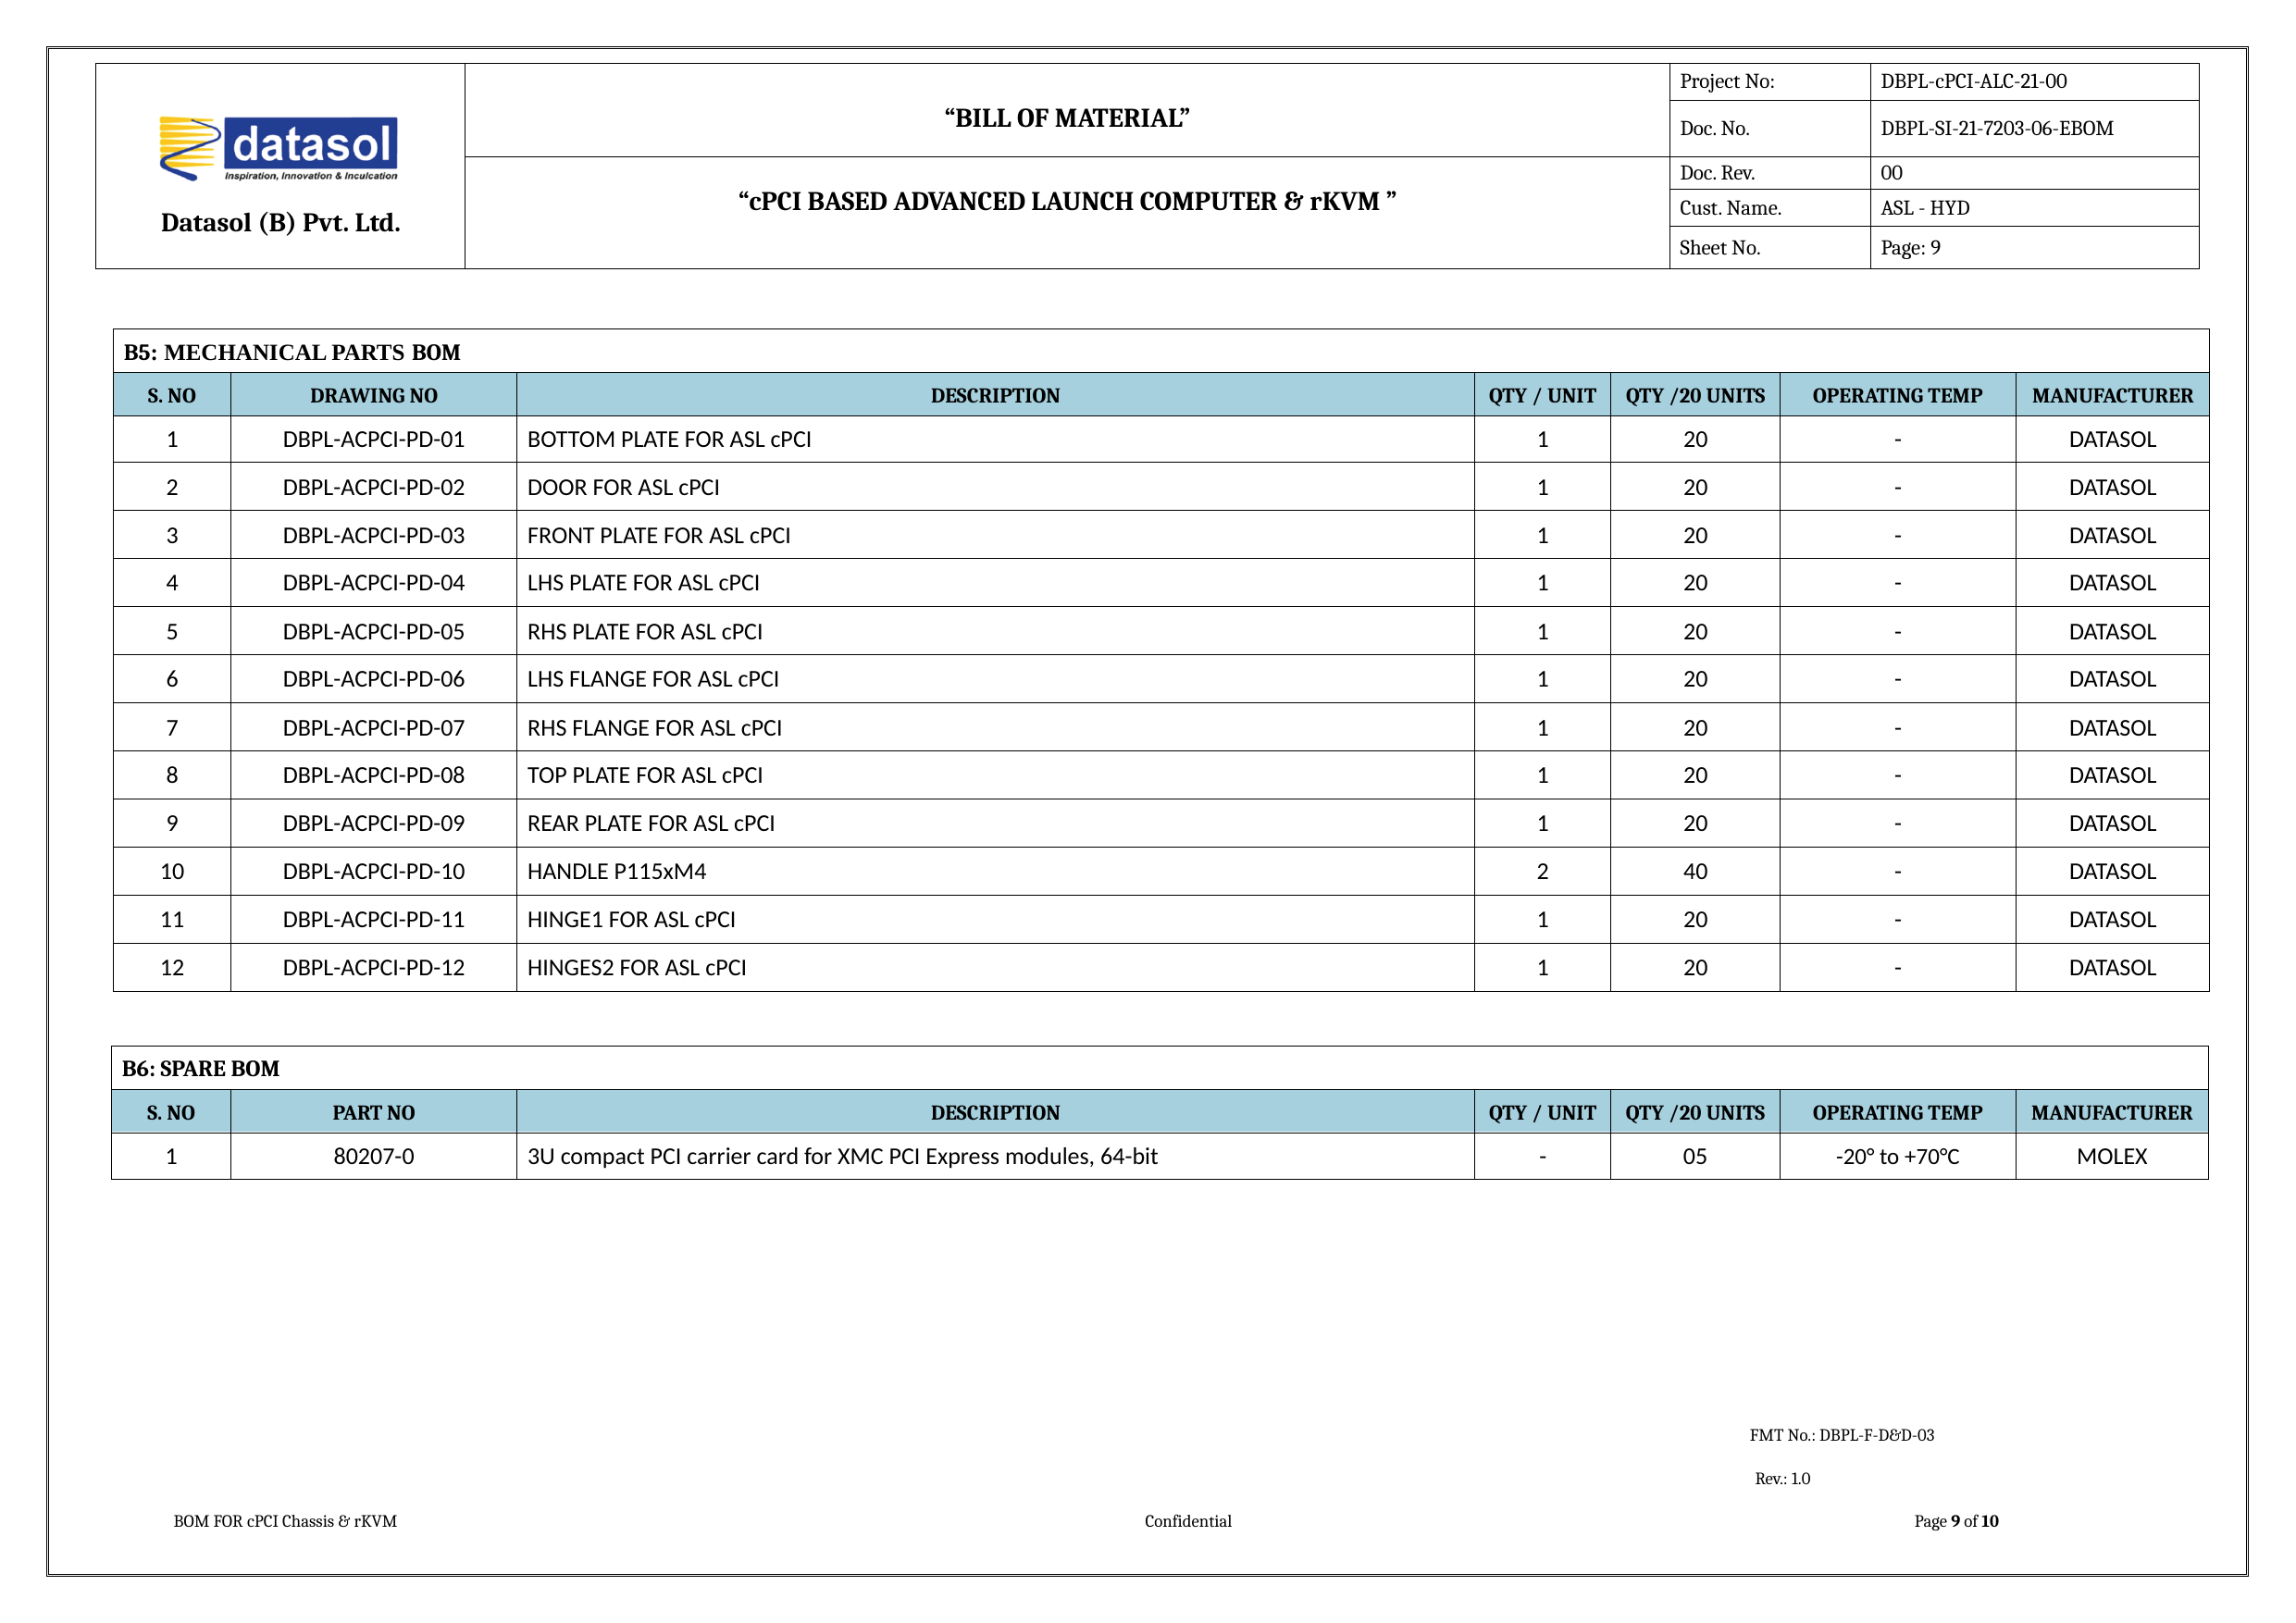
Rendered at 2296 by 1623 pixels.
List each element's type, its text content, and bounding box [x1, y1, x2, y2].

table_cell DBPL-ACPCI-PD-11 [231, 896, 516, 943]
table_cell - [1781, 607, 2016, 654]
table_cell 1 [1475, 559, 1610, 606]
table_cell 1 [1475, 799, 1610, 847]
table_cell DATASOL [2017, 944, 2209, 991]
table_cell - [1781, 896, 2016, 943]
table_cell S. NO [114, 373, 230, 415]
table_cell MANUFACTURER [2017, 373, 2209, 415]
table_cell QTY / UNIT [1475, 373, 1610, 415]
table_cell 20 [1611, 607, 1780, 654]
table_cell - [1781, 463, 2016, 510]
table_cell 20 [1611, 703, 1780, 750]
table_cell DBPL-ACPCI-PD-05 [231, 607, 516, 654]
table_cell DATASOL [2017, 463, 2209, 510]
table_cell DATASOL [2017, 511, 2209, 558]
table_cell DATASOL [2017, 848, 2209, 895]
table_cell -20° to +70°C [1781, 1134, 2016, 1179]
table_cell REAR PLATE FOR ASL cPCI [517, 799, 1474, 847]
table_cell DESCRIPTION [517, 373, 1474, 415]
table_cell DESCRIPTION [517, 1090, 1474, 1132]
table_cell DBPL-ACPCI-PD-09 [231, 799, 516, 847]
table_cell DATASOL [2017, 703, 2209, 750]
table_cell RHS PLATE FOR ASL cPCI [517, 607, 1474, 654]
table_cell 3 [114, 511, 230, 558]
table_cell DATASOL [2017, 416, 2209, 462]
table_cell HANDLE P115xM4 [517, 848, 1474, 895]
picture [155, 113, 407, 186]
table_cell - [1781, 799, 2016, 847]
table_cell FRONT PLATE FOR ASL cPCI [517, 511, 1474, 558]
table_cell DBPL-ACPCI-PD-08 [231, 751, 516, 799]
table_cell 2 [1475, 848, 1610, 895]
table_cell 1 [1475, 944, 1610, 991]
table_cell 3U compact PCI carrier card for XMC PCI Express modules, 64-bit [517, 1134, 1474, 1179]
table_cell DBPL-ACPCI-PD-10 [231, 848, 516, 895]
table_cell PART NO [231, 1090, 516, 1132]
table_cell 20 [1611, 655, 1780, 702]
table_cell 20 [1611, 559, 1780, 606]
table_cell 10 [114, 848, 230, 895]
table_cell - [1781, 511, 2016, 558]
table_cell 20 [1611, 799, 1780, 847]
table_cell DBPL-ACPCI-PD-06 [231, 655, 516, 702]
table_cell DRAWING NO [231, 373, 516, 415]
table_cell 1 [1475, 896, 1610, 943]
table_cell LHS FLANGE FOR ASL cPCI [517, 655, 1474, 702]
table_cell 12 [114, 944, 230, 991]
table_cell RHS FLANGE FOR ASL cPCI [517, 703, 1474, 750]
table_cell 2 [114, 463, 230, 510]
table_cell 4 [114, 559, 230, 606]
table_cell DBPL-ACPCI-PD-03 [231, 511, 516, 558]
table_cell DOOR FOR ASL cPCI [517, 463, 1474, 510]
table_cell OPERATING TEMP [1781, 373, 2016, 415]
table_cell QTY /20 UNITS [1611, 1090, 1780, 1132]
table_cell BOTTOM PLATE FOR ASL cPCI [517, 416, 1474, 462]
table_cell DATASOL [2017, 799, 2209, 847]
table_cell DBPL-ACPCI-PD-01 [231, 416, 516, 462]
table_cell - [1781, 848, 2016, 895]
table_cell 80207-0 [231, 1134, 516, 1179]
table_cell - [1781, 703, 2016, 750]
table_cell 9 [114, 799, 230, 847]
table_cell DBPL-ACPCI-PD-02 [231, 463, 516, 510]
table_cell MANUFACTURER [2017, 1090, 2208, 1132]
table_cell DATASOL [2017, 559, 2209, 606]
table_cell 1 [114, 416, 230, 462]
table_cell - [1781, 655, 2016, 702]
table_cell 1 [1475, 416, 1610, 462]
table_cell 1 [1475, 511, 1610, 558]
table_cell 11 [114, 896, 230, 943]
table_cell QTY / UNIT [1475, 1090, 1610, 1132]
table_cell 1 [1475, 751, 1610, 799]
table_cell LHS PLATE FOR ASL cPCI [517, 559, 1474, 606]
table_cell DBPL-ACPCI-PD-07 [231, 703, 516, 750]
table_cell - [1781, 416, 2016, 462]
table_cell - [1781, 751, 2016, 799]
table_cell - [1475, 1134, 1610, 1179]
table_cell 6 [114, 655, 230, 702]
table_cell DATASOL [2017, 896, 2209, 943]
table_cell 8 [114, 751, 230, 799]
table_cell 1 [1475, 463, 1610, 510]
table_cell 20 [1611, 463, 1780, 510]
table_cell 5 [114, 607, 230, 654]
table_cell TOP PLATE FOR ASL cPCI [517, 751, 1474, 799]
table_cell 1 [1475, 703, 1610, 750]
table_cell S. NO [112, 1090, 230, 1132]
table_cell DATASOL [2017, 751, 2209, 799]
table_header B5: MECHANICAL PARTS BOM [114, 329, 2209, 372]
table_cell - [1781, 944, 2016, 991]
table_cell 20 [1611, 944, 1780, 991]
table_cell DBPL-ACPCI-PD-04 [231, 559, 516, 606]
table_cell HINGE1 FOR ASL cPCI [517, 896, 1474, 943]
table_cell 20 [1611, 416, 1780, 462]
table_cell DATASOL [2017, 607, 2209, 654]
table_cell 1 [1475, 607, 1610, 654]
table_cell 20 [1611, 751, 1780, 799]
table_cell 20 [1611, 896, 1780, 943]
table_cell QTY /20 UNITS [1611, 373, 1780, 415]
table_cell 7 [114, 703, 230, 750]
table_cell - [1781, 559, 2016, 606]
table_cell HINGES2 FOR ASL cPCI [517, 944, 1474, 991]
table_cell 40 [1611, 848, 1780, 895]
table_cell 1 [1475, 655, 1610, 702]
table_cell 05 [1611, 1134, 1780, 1179]
table_cell DATASOL [2017, 655, 2209, 702]
table_cell 1 [112, 1134, 230, 1179]
table_cell OPERATING TEMP [1781, 1090, 2016, 1132]
table_header B6: SPARE BOM [112, 1047, 2208, 1089]
table_cell 20 [1611, 511, 1780, 558]
table_cell MOLEX [2017, 1134, 2208, 1179]
table_cell DBPL-ACPCI-PD-12 [231, 944, 516, 991]
